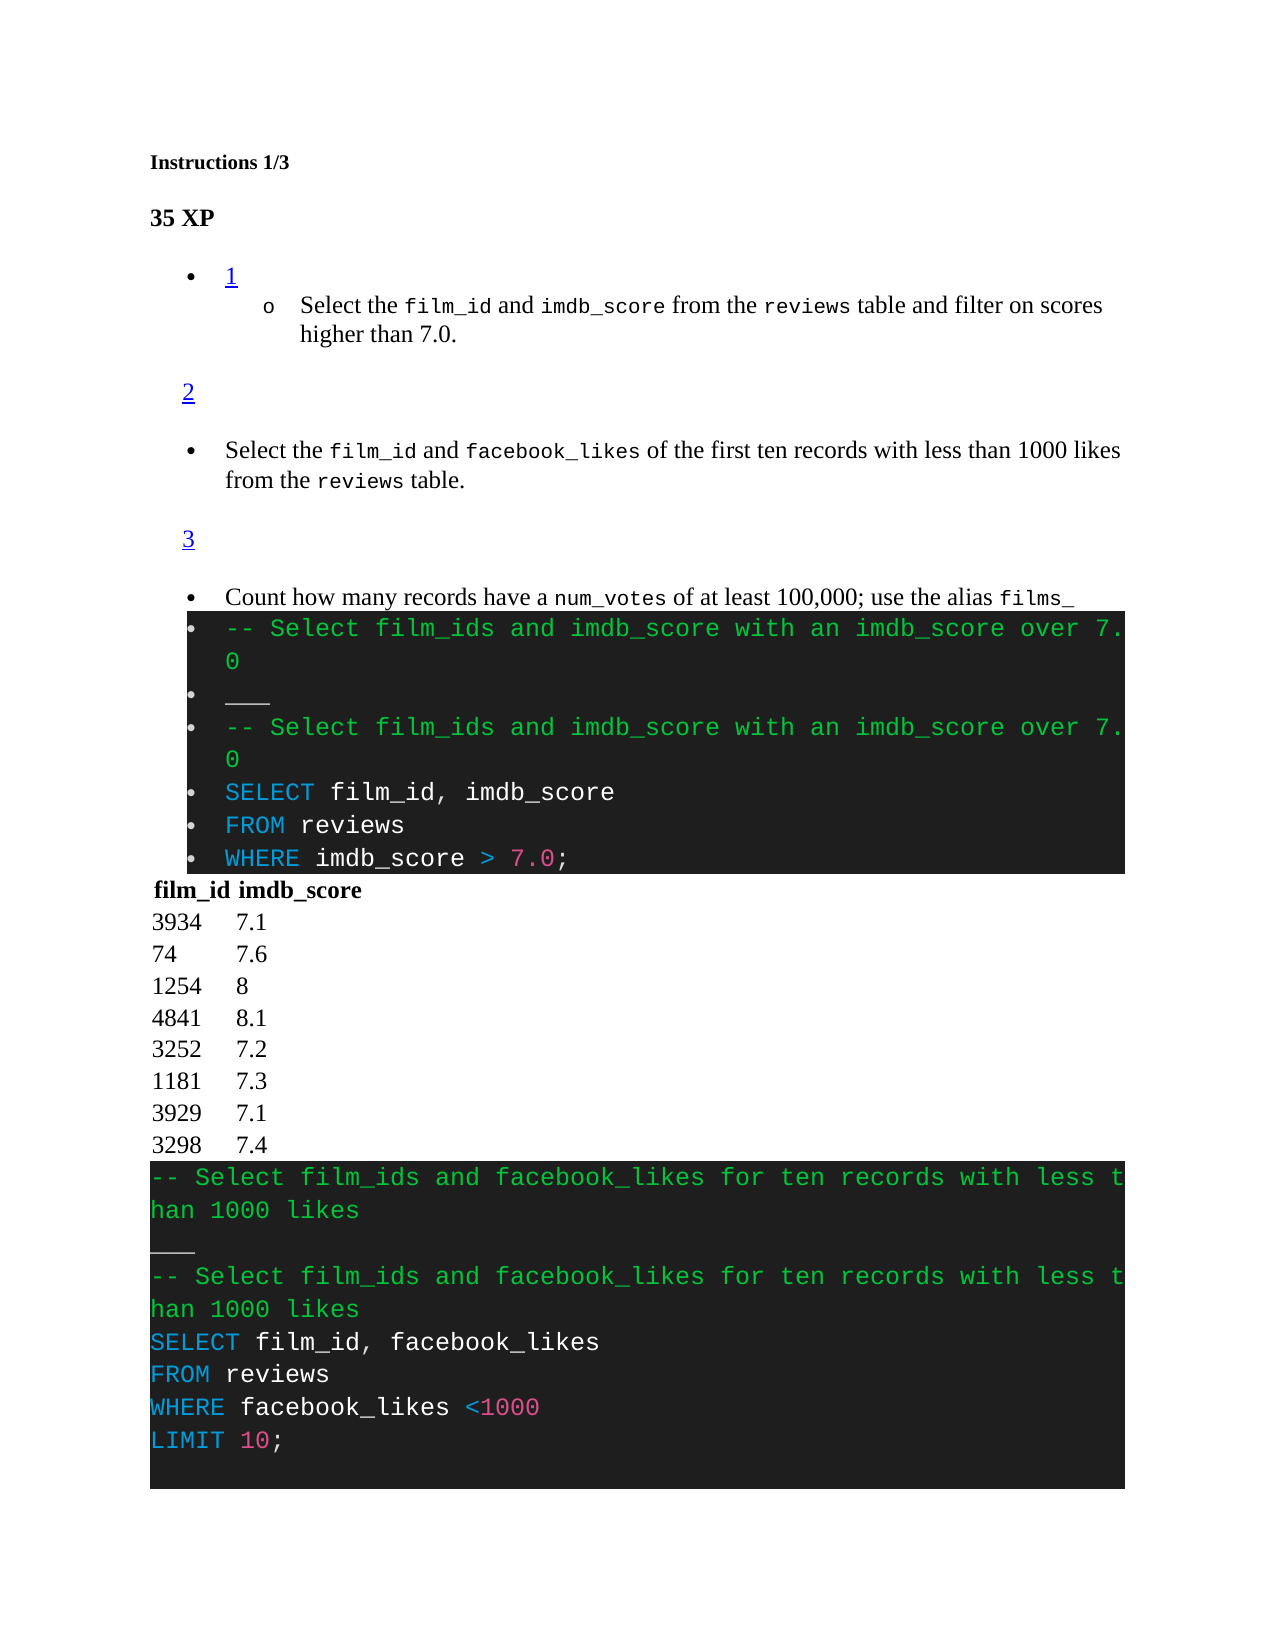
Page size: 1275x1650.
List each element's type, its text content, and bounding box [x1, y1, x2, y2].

text LIMIT 10; [150, 1423, 1125, 1456]
table_cell 7.2 [234, 1033, 366, 1065]
text FROM reviews [150, 1357, 1125, 1390]
text  2 [150, 377, 1125, 406]
table_cell 74 [150, 938, 234, 969]
text SELECT film_id, facebook_likes [150, 1324, 1125, 1357]
table_cell 8.1 [234, 1001, 366, 1033]
text Instructions 1/3 [150, 150, 1125, 174]
text -- Select film_ids and facebook_likes for ten records with less than 1000 likes [150, 1259, 1125, 1324]
table_cell 1254 [150, 969, 234, 1001]
table_cell 7.4 [234, 1129, 366, 1161]
list Select the film_id and imdb_score from the reviews table and filter on scores higher than 7.0. [262, 290, 1125, 348]
text -- Select film_ids and facebook_likes for ten records with less than 1000 likes [150, 1161, 1125, 1226]
list WHERE imdb_score > 7.0; [187, 841, 1125, 874]
list Count how many records have a num_votes of at least 100,000; use the alias films_ [187, 582, 1125, 611]
table_cell 3929 [150, 1097, 234, 1129]
table_cell 3252 [150, 1033, 234, 1065]
text 35 XP [150, 203, 1125, 232]
table_cell 3934 [150, 906, 234, 937]
list Select the film_id and facebook_likes of the first ten records with less than 1000 likes from the reviews table. [187, 435, 1125, 494]
list FROM reviews [187, 808, 1125, 841]
table_header film_id [150, 874, 234, 906]
table_cell 7.3 [234, 1065, 366, 1097]
table_cell 7.6 [234, 938, 366, 969]
list SELECT film_id, imdb_score [187, 775, 1125, 808]
text  3 [150, 524, 1125, 552]
table_cell 3298 [150, 1129, 234, 1161]
table_cell 4841 [150, 1001, 234, 1033]
table_cell 7.1 [234, 906, 366, 937]
table_cell 7.1 [234, 1097, 366, 1129]
list 1 [187, 261, 1125, 290]
table_cell 1181 [150, 1065, 234, 1097]
table_cell 8 [234, 969, 366, 1001]
list -- Select film_ids and imdb_score with an imdb_score over 7.0 [187, 611, 1125, 677]
table_header imdb_score [234, 874, 366, 906]
text ___ [150, 1226, 1125, 1259]
list ___ [187, 677, 1125, 709]
list -- Select film_ids and imdb_score with an imdb_score over 7.0 [187, 709, 1125, 775]
text WHERE facebook_likes <1000 [150, 1390, 1125, 1423]
